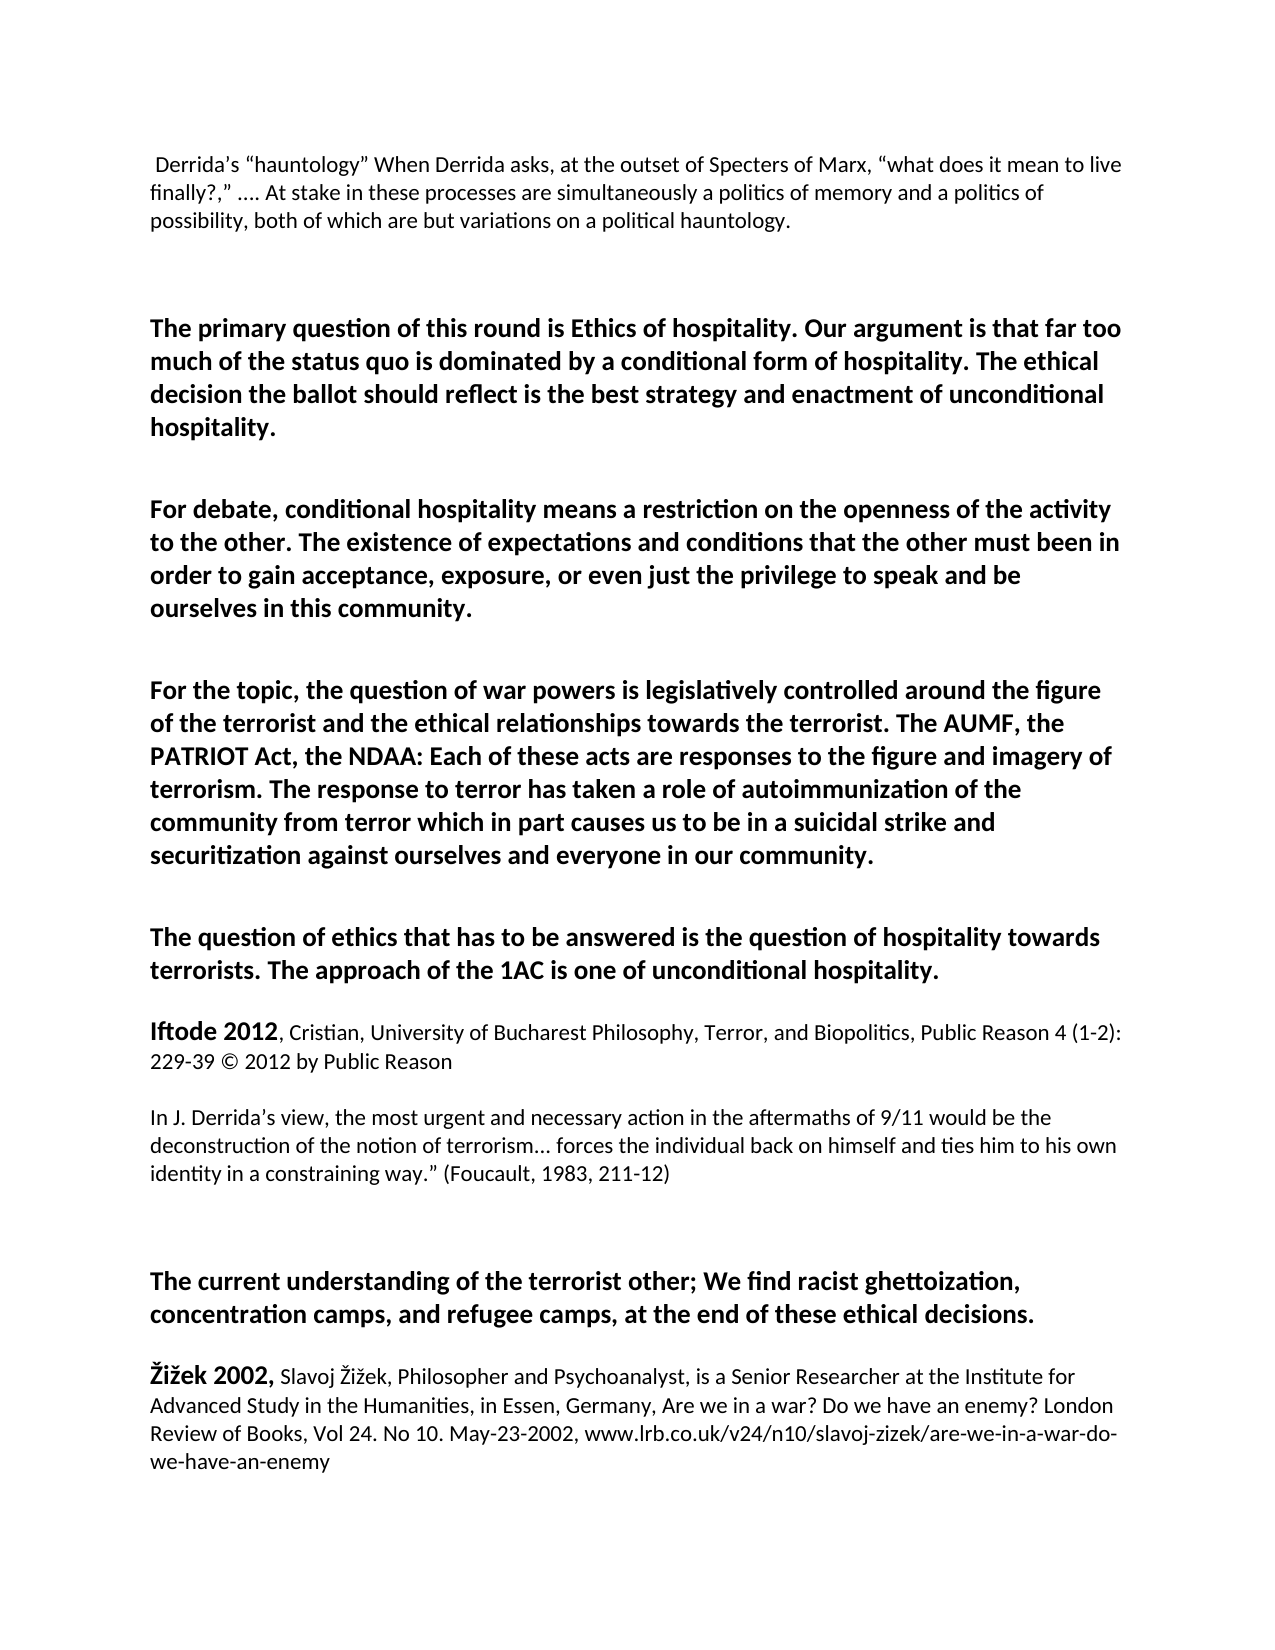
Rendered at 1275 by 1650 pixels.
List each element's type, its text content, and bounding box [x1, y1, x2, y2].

text In J. Derrida’s view, the most urgent and necessary action in the aftermaths of 9/11 would be the deconstruction of the notion of terrorism... forces the individual back on himself and ties him to his own identity in a constraining way.” (Foucault, 1983, 211-12) [150, 1103, 1125, 1187]
text Žižek 2002, Slavoj Žižek, Philosopher and Psychoanalyst, is a Senior Researcher at the Institute for Advanced Study in the Humanities, in Essen, Germany, Are we in a war? Do we have an enemy? London Review of Books, Vol 24. No 10. May-23-2002, www.lrb.co.uk/v24/n10/slavoj-zizek/are-we-in-a-war-do-we-have-an-enemy [150, 1358, 1125, 1475]
text Iftode 2012, Cristian, University of Bucharest Philosophy, Terror, and Biopolitics, Public Reason 4 (1-2): 229-39 © 2012 by Public Reason [150, 1014, 1125, 1075]
subtitle For the topic, the question of war powers is legislatively controlled around the figure of the terrorist and the ethical relationships towards the terrorist. The AUMF, the PATRIOT Act, the NDAA: Each of these acts are responses to the figure and imagery of terrorism. The response to terror has taken a role of autoimmunization of the community from terror which in part causes us to be in a suicidal strike and securitization against ourselves and everyone in our community. [150, 673, 1125, 871]
subtitle The primary question of this round is Ethics of hospitality. Our argument is that far too much of the status quo is dominated by a conditional form of hospitality. The ethical decision the ballot should reflect is the best strategy and enactment of unconditional hospitality. [150, 311, 1125, 443]
subtitle The current understanding of the terrorist other; We find racist ghettoization, concentration camps, and refugee camps, at the end of these ethical decisions. [150, 1264, 1125, 1330]
subtitle The question of ethics that has to be answered is the question of hospitality towards terrorists. The approach of the 1AC is one of unconditional hospitality. [150, 920, 1125, 986]
subtitle For debate, conditional hospitality means a restriction on the openness of the activity to the other. The existence of expectations and conditions that the other must been in order to gain acceptance, exposure, or even just the privilege to speak and be ourselves in this community. [150, 492, 1125, 624]
text Derrida’s “hauntology” When Derrida asks, at the outset of Specters of Marx, “what does it mean to live finally?,” .... At stake in these processes are simultaneously a politics of memory and a politics of possibility, both of which are but variations on a political hauntology. [150, 150, 1125, 234]
